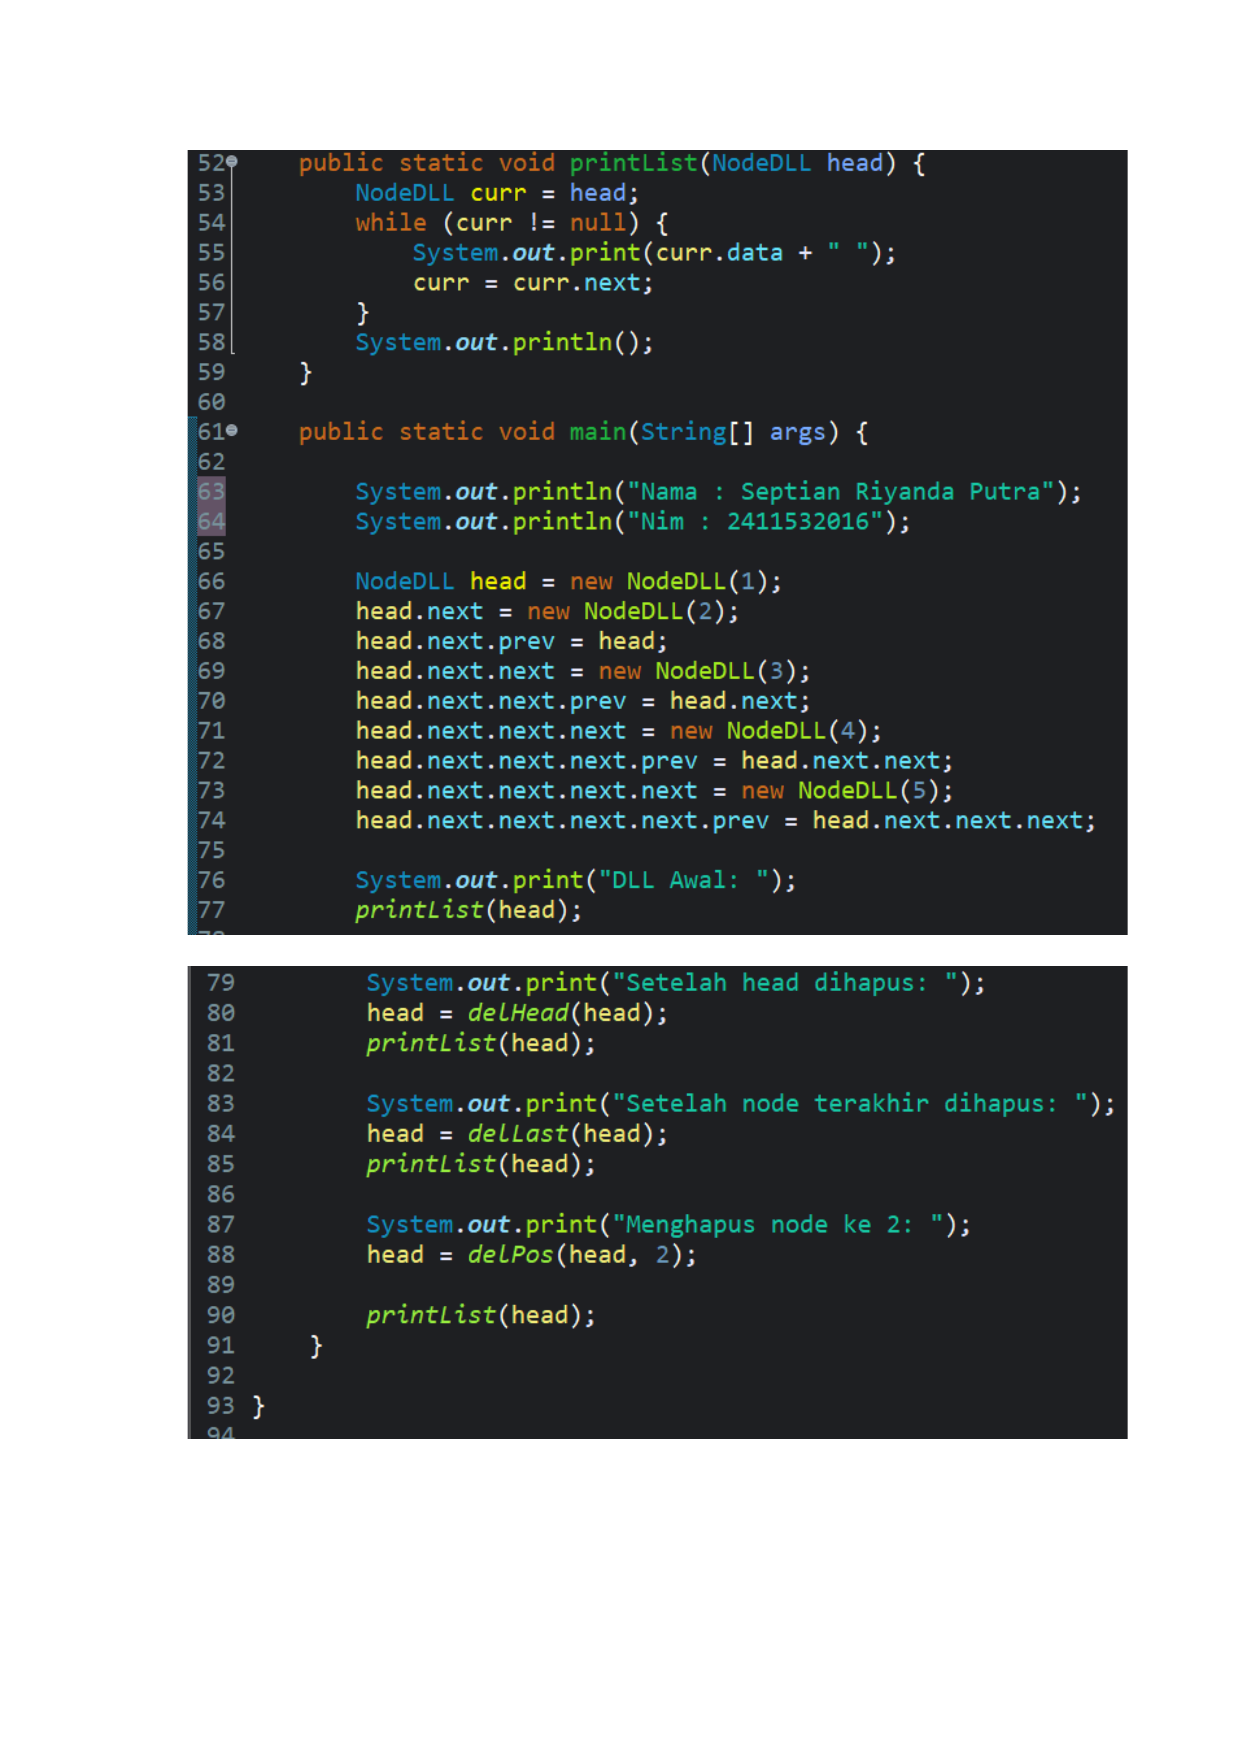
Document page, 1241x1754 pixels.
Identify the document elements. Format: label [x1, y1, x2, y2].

picture [187, 150, 1128, 935]
picture [187, 966, 1128, 1439]
